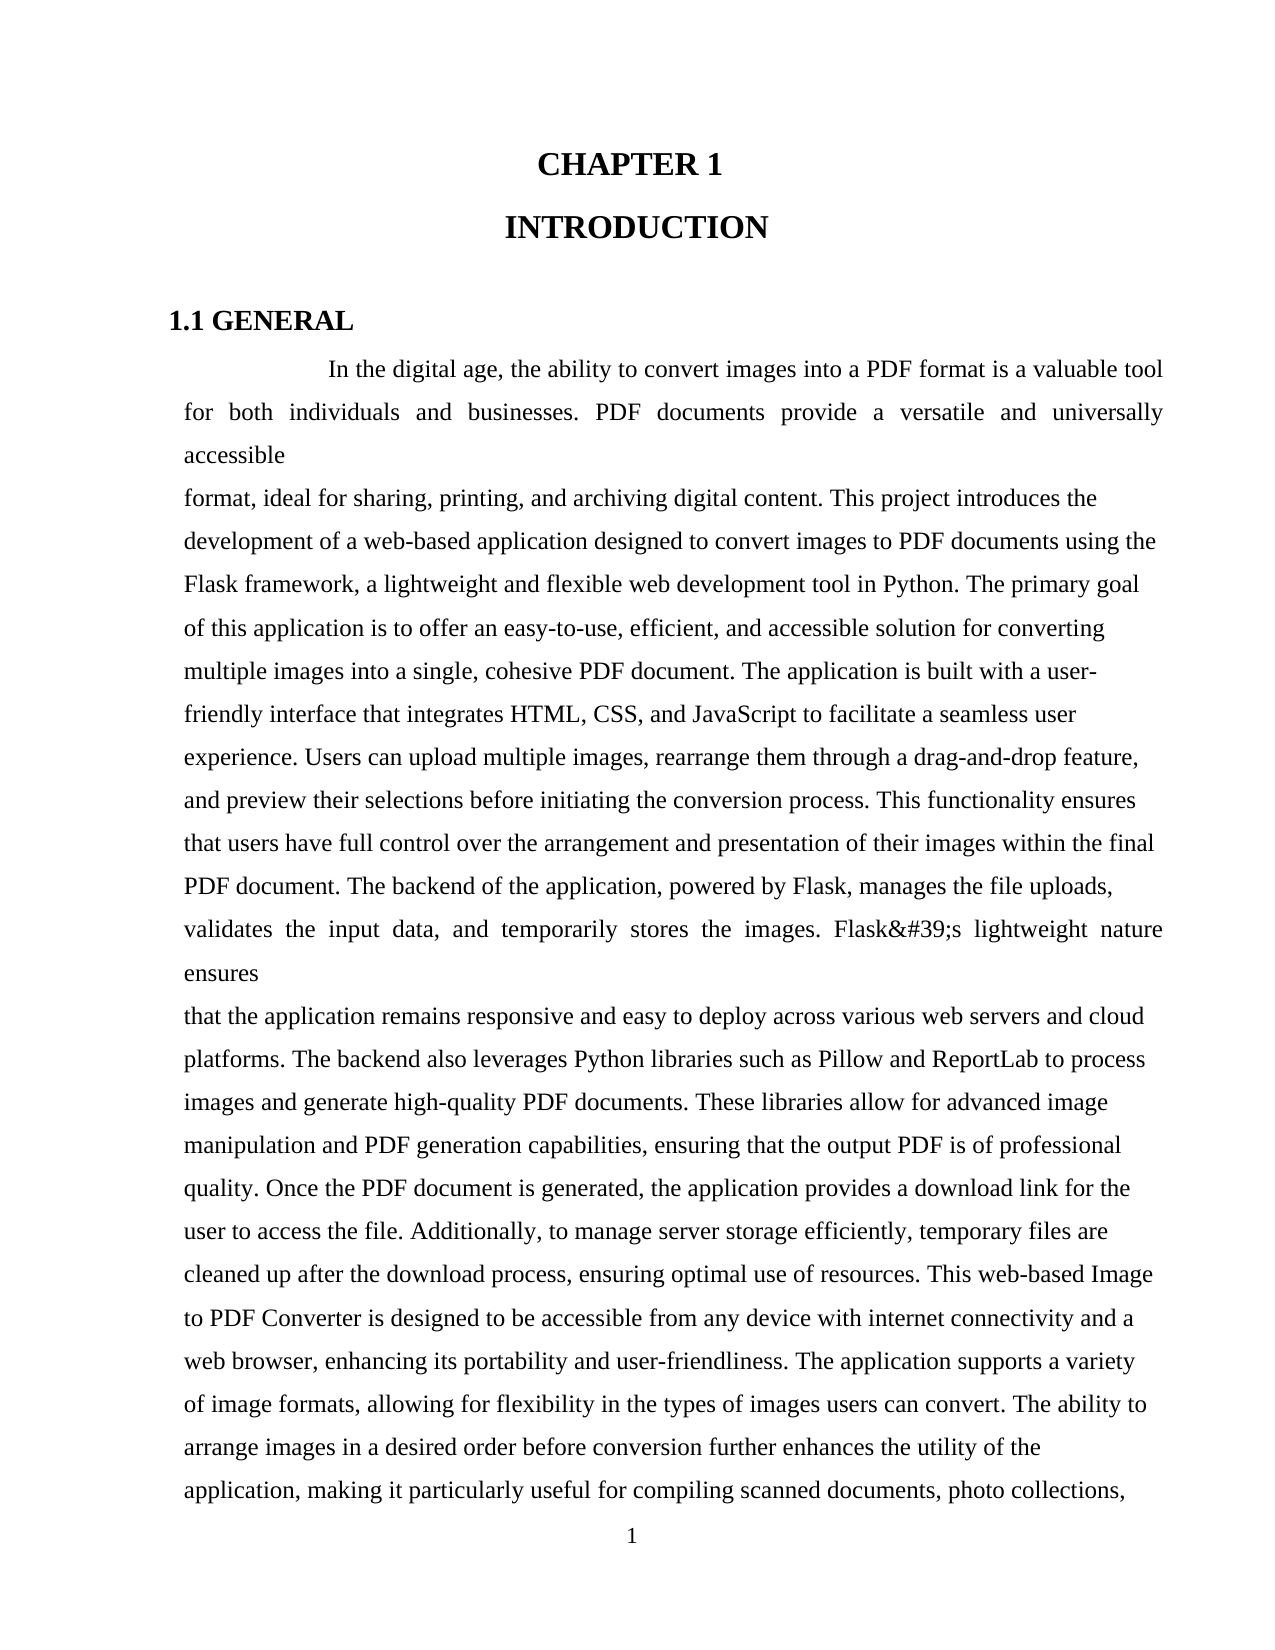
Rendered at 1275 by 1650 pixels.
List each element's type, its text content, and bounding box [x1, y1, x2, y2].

text multiple images into a single, cohesive PDF document. The application is built with a user- [184, 656, 1164, 684]
text of this application is to offer an easy-to-use, efficient, and accessible solution for converting [184, 613, 1164, 641]
text of image formats, allowing for flexibility in the types of images users can convert. The ability to [184, 1389, 1164, 1418]
text platforms. The backend also leverages Python libraries such as Pillow and ReportLab to process [184, 1044, 1164, 1073]
text that the application remains responsive and easy to deploy across various web servers and cloud [184, 1001, 1164, 1029]
text and preview their selections before initiating the conversion process. This functionality ensures [184, 785, 1164, 814]
text validates the input data, and temporarily stores the images. Flask&#39;s lightweight nature ensures [184, 914, 1164, 986]
text user to access the file. Additionally, to manage server storage efficiently, temporary files are [184, 1216, 1164, 1245]
text cleaned up after the download process, ensuring optimal use of resources. This web-based Image [184, 1259, 1164, 1288]
text images and generate high-quality PDF documents. These libraries allow for advanced image [184, 1087, 1164, 1116]
text that users have full control over the arrangement and presentation of their images within the final [184, 828, 1164, 857]
text experience. Users can upload multiple images, rearrange them through a drag-and-drop feature, [184, 742, 1164, 771]
text web browser, enhancing its portability and user-friendliness. The application supports a variety [184, 1346, 1164, 1374]
text Flask framework, a lightweight and flexible web development tool in Python. The primary goal [184, 569, 1164, 598]
text arrange images in a desired order before conversion further enhances the utility of the [184, 1432, 1164, 1461]
text format, ideal for sharing, printing, and archiving digital content. This project introduces the [184, 483, 1164, 512]
subtitle 1.1 GENERAL [119, 303, 771, 337]
text application, making it particularly useful for compiling scanned documents, photo collections, [184, 1475, 1164, 1504]
text friendly interface that integrates HTML, CSS, and JavaScript to facilitate a seamless user [184, 699, 1164, 728]
subtitle CHAPTER 1 [504, 144, 771, 182]
text In the digital age, the ability to convert images into a PDF format is a valuable tool for both individuals and businesses. PDF documents provide a versatile and universally accessible [184, 354, 1164, 469]
text quality. Once the PDF document is generated, the application provides a download link for the [184, 1173, 1164, 1202]
text manipulation and PDF generation capabilities, ensuring that the output PDF is of professional [184, 1130, 1164, 1159]
text development of a web-based application designed to convert images to PDF documents using the [184, 526, 1164, 555]
text to PDF Converter is designed to be accessible from any device with internet connectivity and a [184, 1303, 1164, 1331]
text PDF document. The backend of the application, powered by Flask, manages the file uploads, [184, 871, 1164, 900]
subtitle INTRODUCTION [504, 207, 771, 246]
